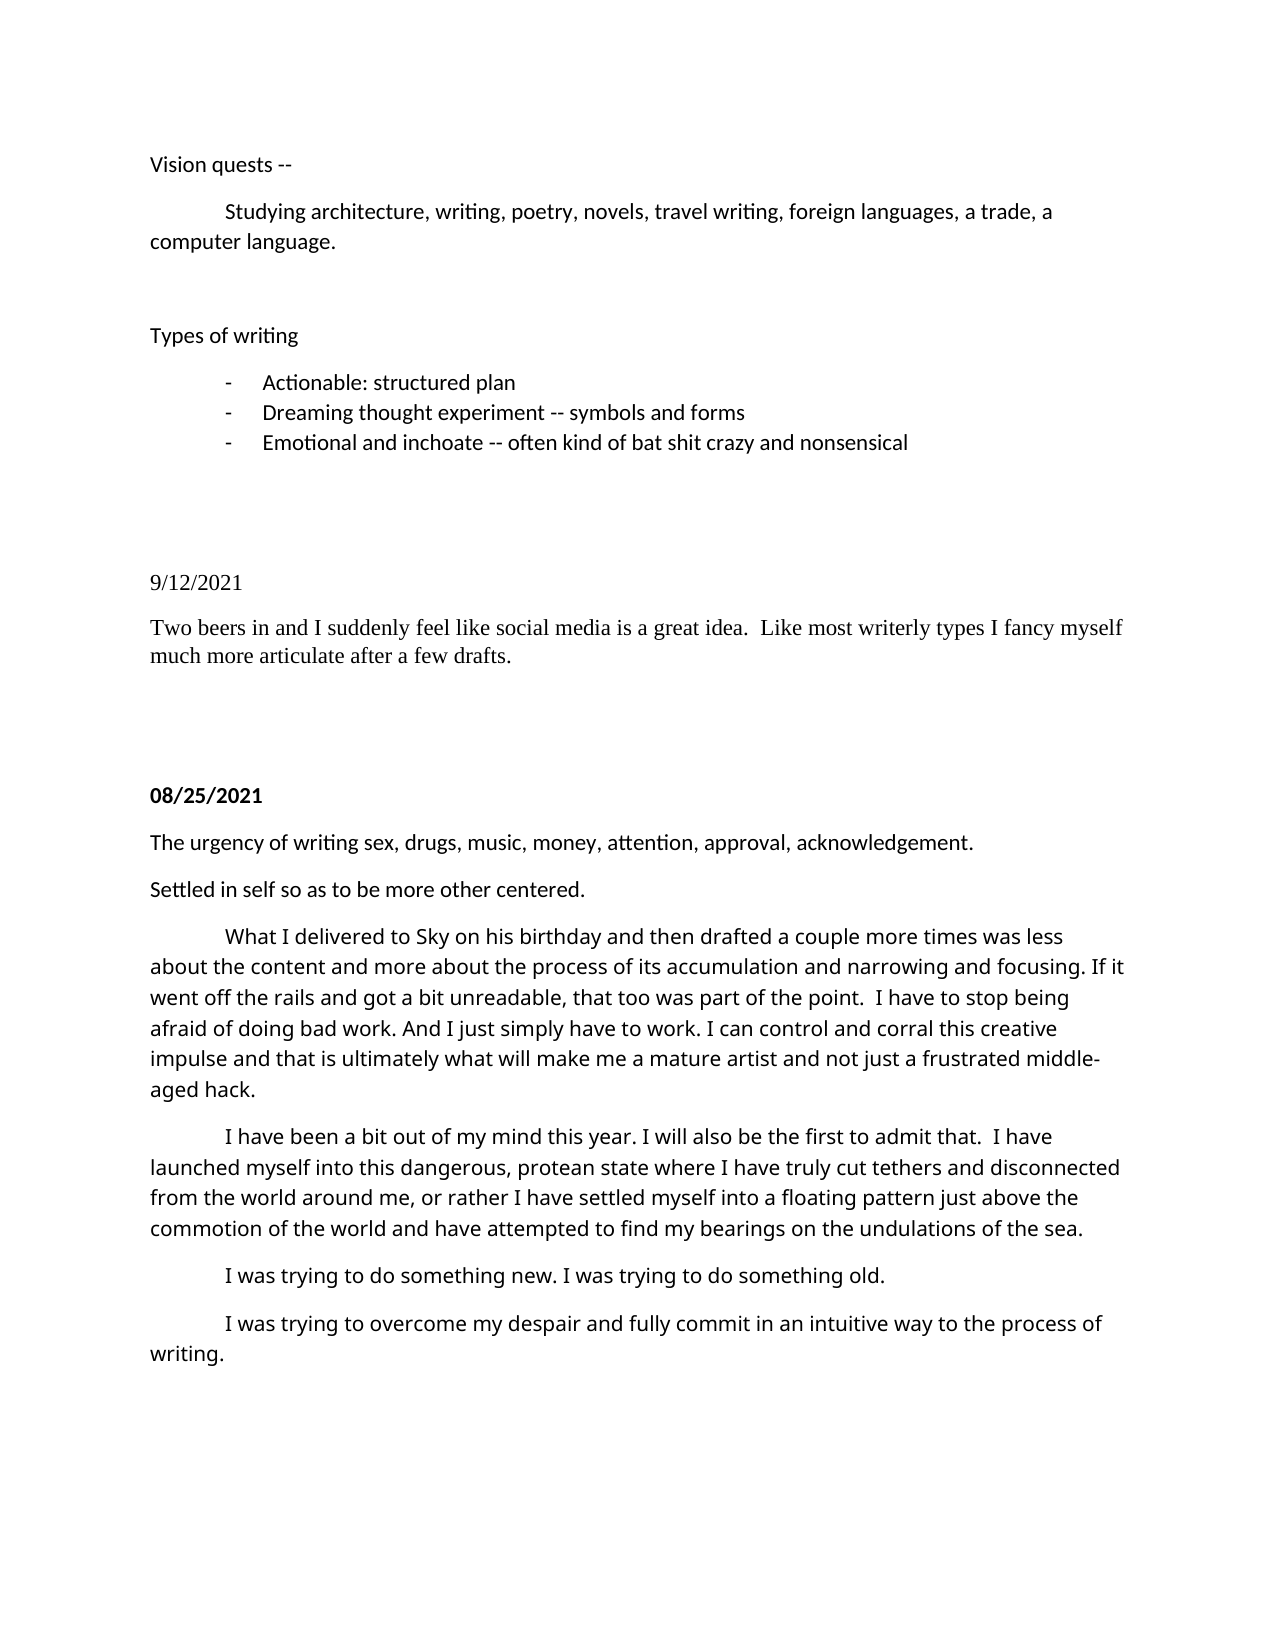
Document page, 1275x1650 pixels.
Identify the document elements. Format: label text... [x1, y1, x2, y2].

text Two beers in and I suddenly feel like social media is a great idea. Like most writerly types I fancy myself much more articulate after a few drafts. [150, 614, 1125, 669]
text I was trying to overcome my despair and fully commit in an intuitive way to the process of writing. [150, 1309, 1125, 1368]
text Studying architecture, writing, poetry, novels, travel writing, foreign languages, a trade, a computer language. [150, 197, 1125, 255]
text Types of writing [150, 321, 1125, 349]
text I was trying to do something new. I was trying to do something old. [150, 1261, 1125, 1290]
text What I delivered to Sky on his birthday and then drafted a couple more times was less about the content and more about the process of its accumulation and narrowing and focusing. If it went off the rails and got a bit unreadable, that too was part of the point. I have to stop being afraid of doing bad work. And I just simply have to work. I can control and corral this creative impulse and that is ultimately what will make me a mature artist and not just a frustrated middle-aged hack. [150, 922, 1125, 1103]
list Emotional and inchoate -- often kind of bat shit crazy and nonsensical [225, 428, 1125, 456]
text The urgency of writing sex, drugs, music, money, attention, approval, acknowledgement. [150, 828, 1125, 856]
text 9/12/2021 [150, 569, 1125, 595]
text Settled in self so as to be more other centered. [150, 875, 1125, 903]
text Vision quests -- [150, 150, 1125, 178]
list Dreaming thought experiment -- symbols and forms [225, 398, 1125, 426]
list Actionable: structured plan [225, 368, 1125, 396]
text 08/25/2021 [150, 781, 1125, 809]
